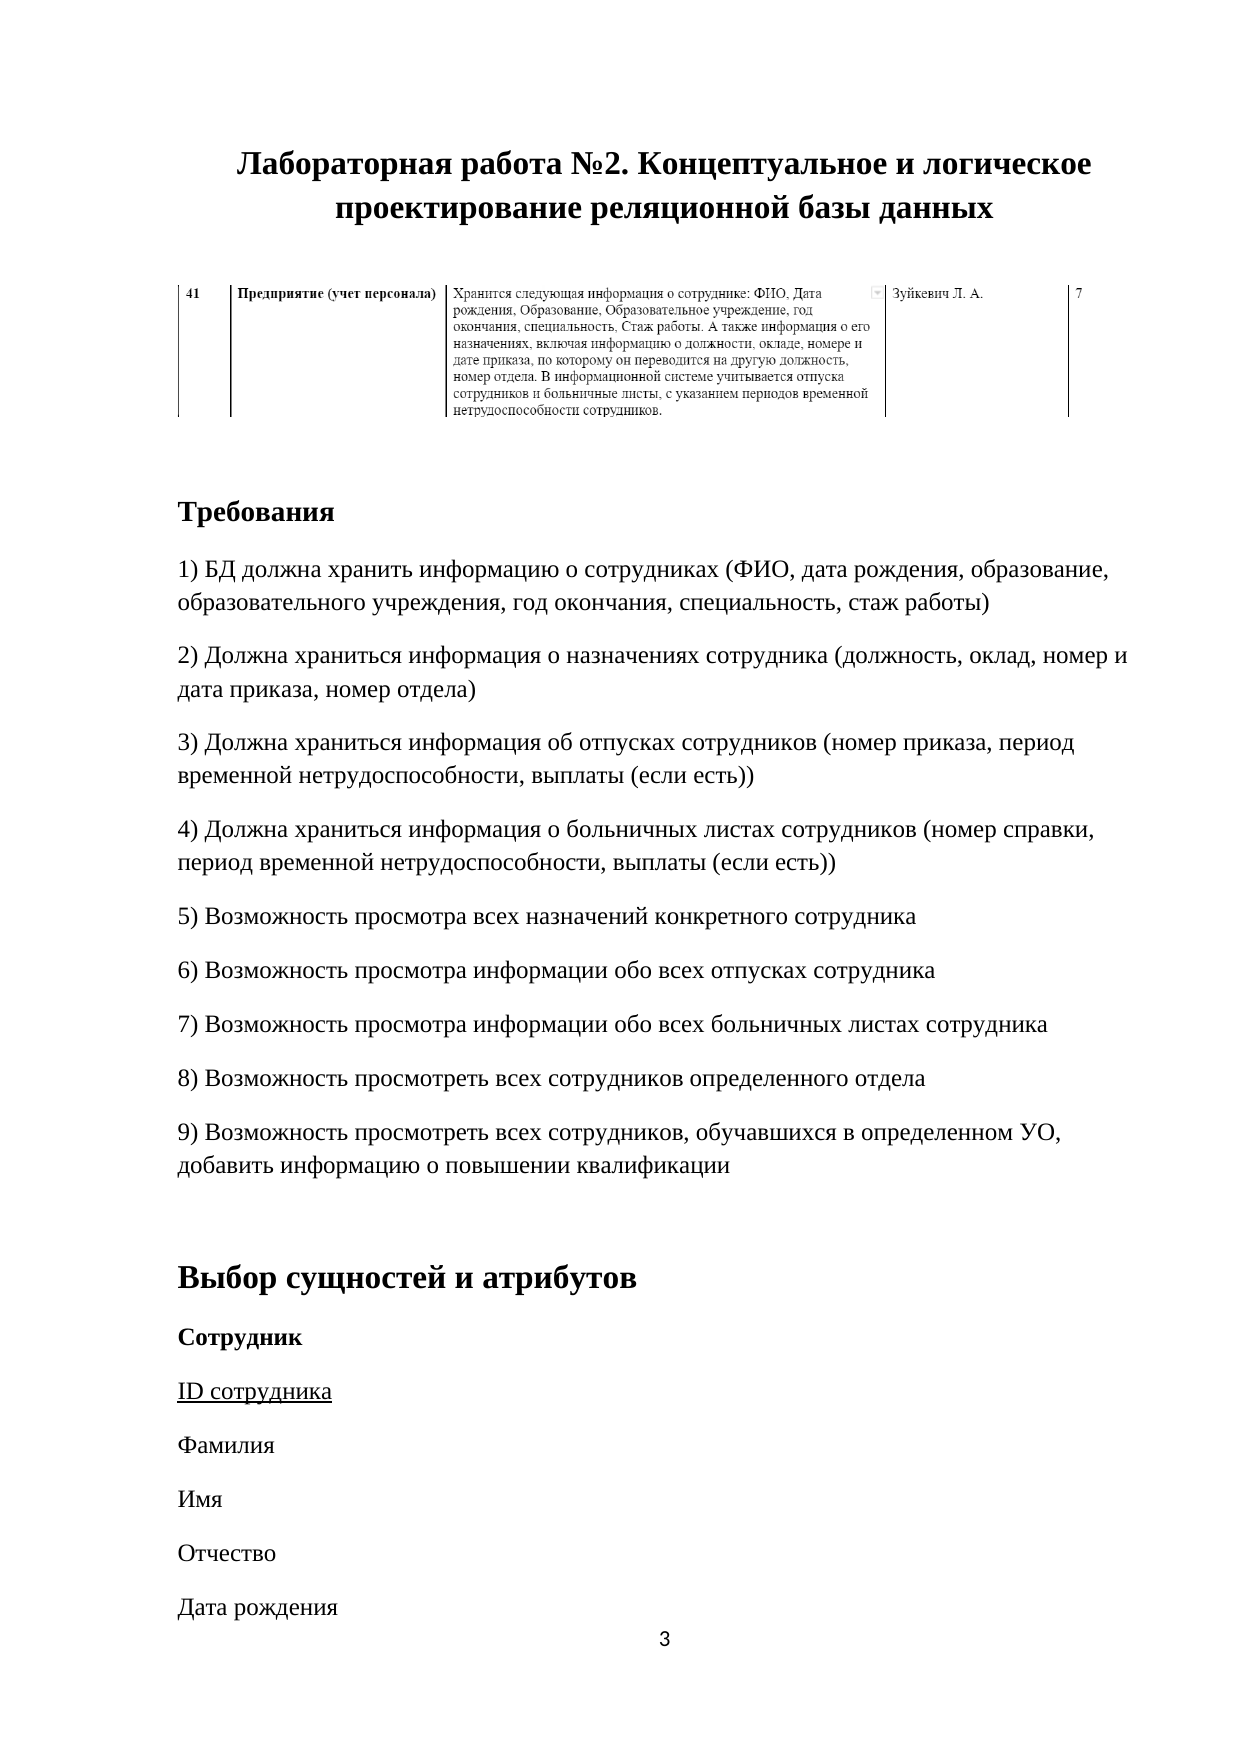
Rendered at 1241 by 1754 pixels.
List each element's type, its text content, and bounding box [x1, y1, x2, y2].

text Отчество [177, 1538, 1152, 1566]
text 7) Возможность просмотра информации обо всех больничных листах сотрудника [177, 1009, 1152, 1038]
text 8) Возможность просмотреть всех сотрудников определенного отдела [177, 1063, 1152, 1092]
text 4) Должна храниться информация о больничных листах сотрудников (номер справки, период временной нетрудоспособности, выплаты (если есть)) [177, 814, 1152, 876]
text Имя [177, 1484, 1152, 1513]
text 1) БД должна хранить информацию о сотрудниках (ФИО, дата рождения, образование, образовательного учреждения, год окончания, специальность, стаж работы) [177, 554, 1152, 616]
text 5) Возможность просмотра всех назначений конкретного сотрудника [177, 901, 1152, 930]
picture [177, 285, 1152, 417]
text Выбор сущностей и атрибутов [177, 1257, 1152, 1296]
text ID сотрудника [177, 1376, 1152, 1405]
text Дата рождения [177, 1592, 1152, 1620]
text Сотрудник [177, 1322, 1152, 1351]
text 3) Должна храниться информация об отпусках сотрудников (номер приказа, период временной нетрудоспособности, выплаты (если есть)) [177, 727, 1152, 789]
text Требования [177, 494, 1152, 528]
text 9) Возможность просмотреть всех сотрудников, обучавшихся в определенном УО, добавить информацию о повышении квалификации [177, 1117, 1152, 1178]
text 6) Возможность просмотра информации обо всех отпусках сотрудника [177, 955, 1152, 984]
text Фамилия [177, 1430, 1152, 1459]
subtitle Лабораторная работа №2. Концептуальное и логическое проектирование реляционной базы данных [177, 143, 1152, 226]
text 2) Должна храниться информация о назначениях сотрудника (должность, оклад, номер и дата приказа, номер отдела) [177, 641, 1152, 702]
